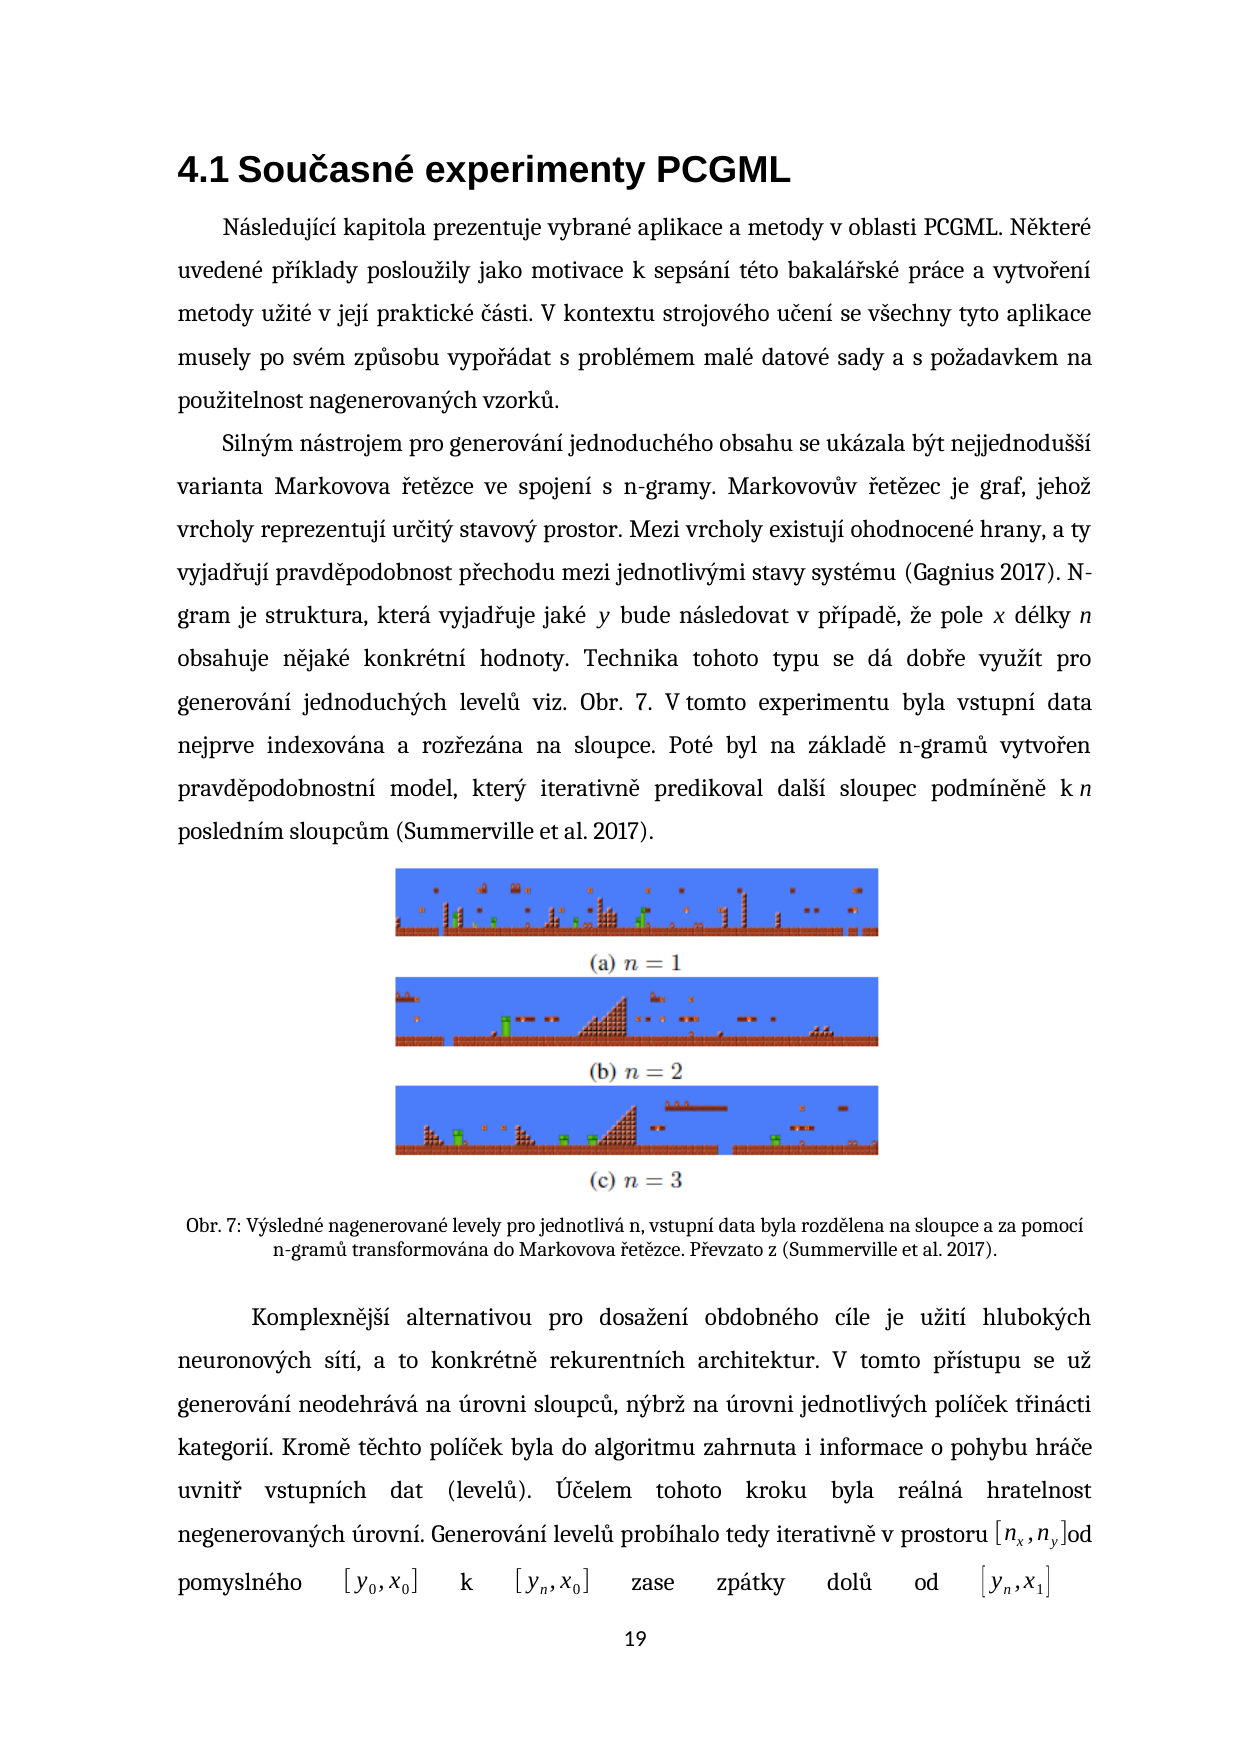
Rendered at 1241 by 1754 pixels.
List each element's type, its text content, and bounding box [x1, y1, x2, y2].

text Následující kapitola prezentuje vybrané aplikace a metody v oblasti PCGML. Některé uvedené příklady posloužily jako motivace k sepsání této bakalářské práce a vytvoření metody užité v její praktické části. V kontextu strojového učení se všechny tyto aplikace musely po svém způsobu vypořádat s problémem malé datové sady a s požadavkem na použitelnost nagenerovaných vzorků. [177, 213, 1092, 414]
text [177, 1303, 1092, 1599]
subtitle Současné experimenty PCGML [177, 148, 1092, 191]
text Obr. 7: Výsledné nagenerované levely pro jednotlivá n, vstupní data byla rozdělena na sloupce a za pomocí n-gramů transformována do Markovova řetězce. Převzato z (Summerville et al. 2017). [177, 1214, 1092, 1262]
text Silným nástrojem pro generování jednoduchého obsahu se ukázala být nejjednodušší varianta Markovova řetězce ve spojení s n-gramy. Markovovův řetězec je graf, jehož vrcholy reprezentují určitý stavový prostor. Mezi vrcholy existují ohodnocené hrany, a ty vyjadřují pravděpodobnost přechodu mezi jednotlivými stavy systému (Gagnius 2017). N-gram je struktura, která vyjadřuje jaké bude následovat v případě, že pole délky obsahuje nějaké konkrétní hodnoty. Technika tohoto typu se dá dobře využít pro generování jednoduchých levelů viz. Obr. 4. V tomto experimentu byla vstupní data nejprve indexována a rozřezána na sloupce. Poté byl na základě n-gramů vytvořen pravděpodobnostní model, který iterativně predikoval další sloupec podmíněně k posledním sloupcům (Summerville et al. 2017). [177, 429, 1092, 846]
picture [378, 860, 892, 1200]
